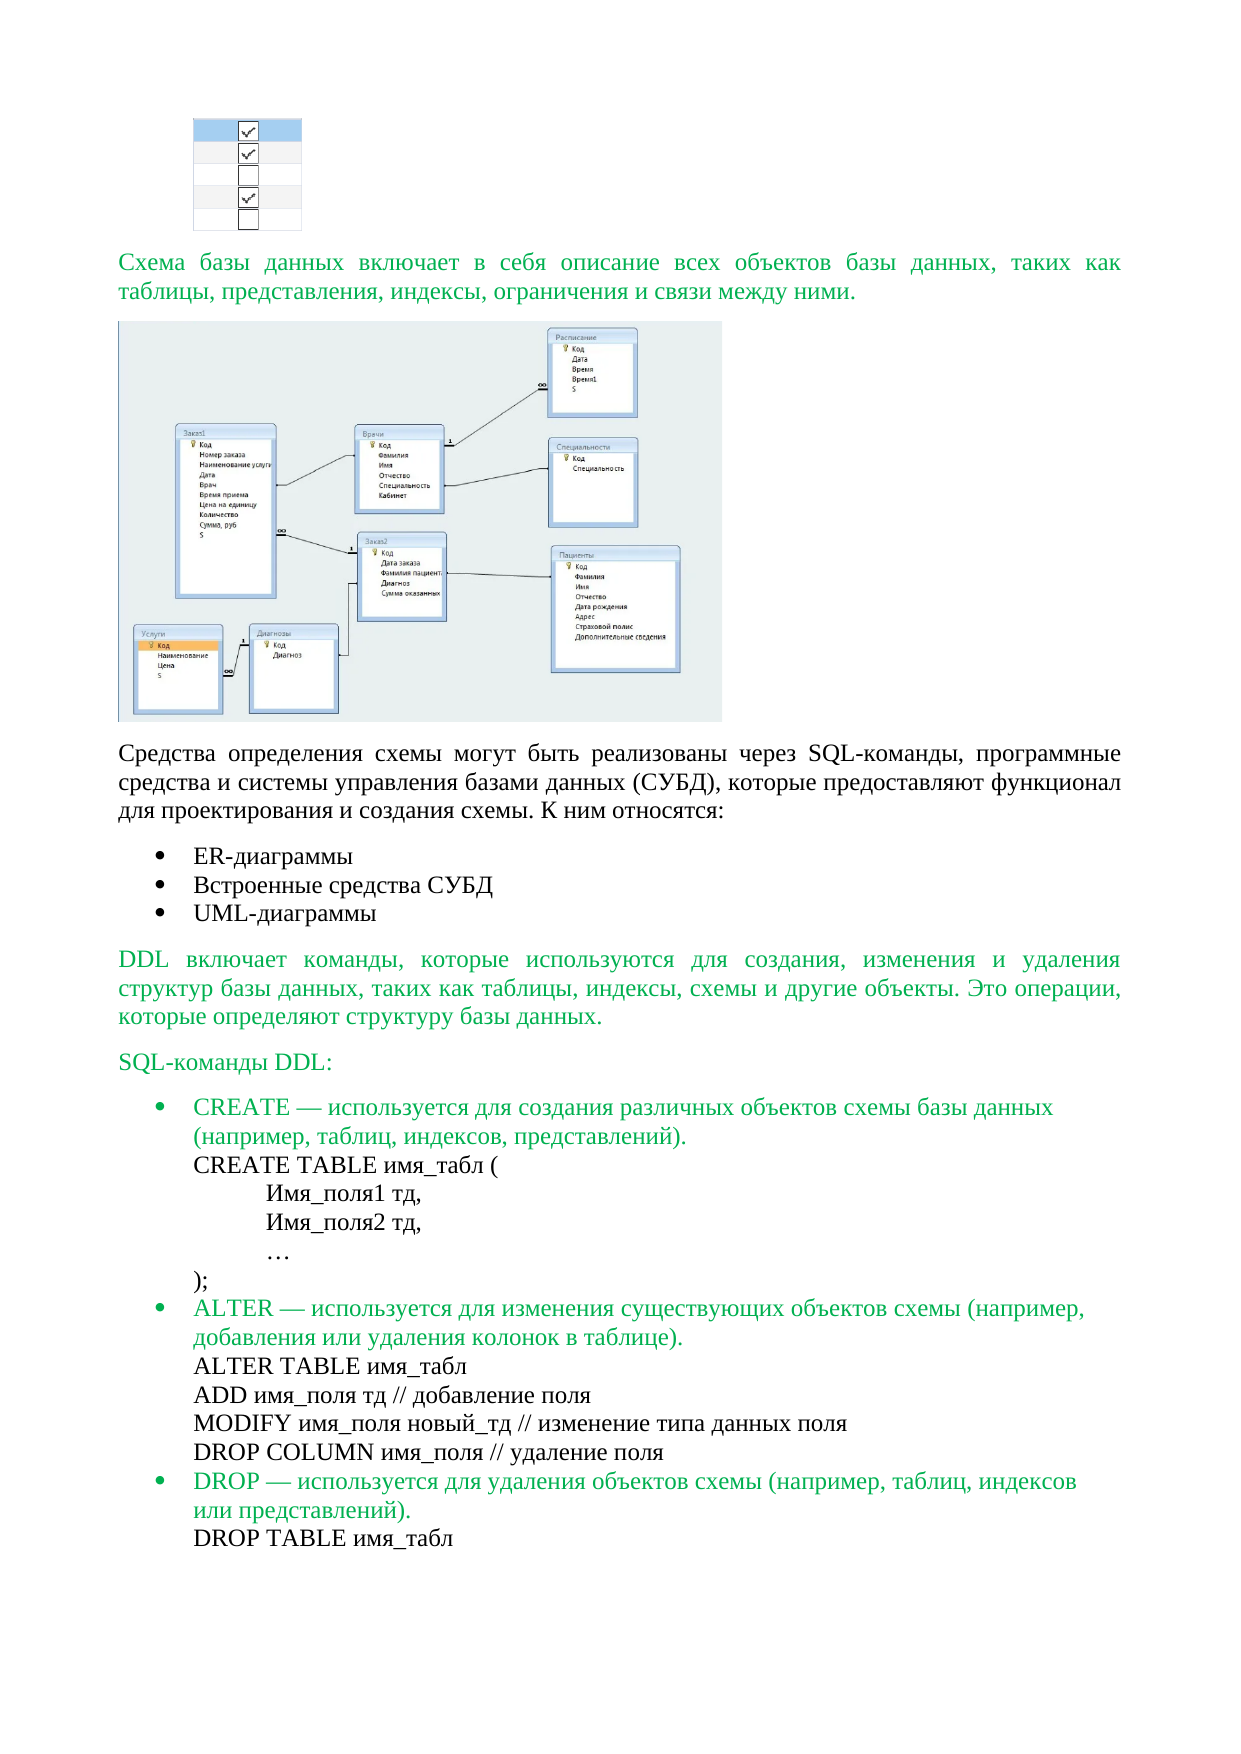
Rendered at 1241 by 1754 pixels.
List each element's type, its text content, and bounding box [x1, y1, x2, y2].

list ADD имя_поля тд // добавление поля [193, 1380, 1122, 1408]
picture [193, 118, 302, 231]
list ALTER TABLE имя_табл [193, 1351, 1122, 1380]
picture [118, 321, 723, 722]
list ); [193, 1265, 1122, 1293]
list Встроенные средства СУБД [156, 870, 1122, 898]
list UML-диаграммы [156, 898, 1122, 927]
text DDL включает команды, которые используются для создания, изменения и удаления структур базы данных, таких как таблицы, индексы, схемы и другие объекты. Это операции, которые определяют структуру базы данных. [118, 944, 1122, 1030]
list DROP — используется для удаления объектов схемы (например, таблиц, индексов или представлений). [156, 1466, 1122, 1523]
list Имя_поля2 тд, [193, 1207, 1122, 1236]
list CREATE — используется для создания различных объектов схемы базы данных (например, таблиц, индексов, представлений). [156, 1092, 1122, 1150]
text SQL-команды DDL: [118, 1047, 1122, 1076]
list DROP COLUMN имя_поля // удаление поля [193, 1437, 1122, 1466]
list Имя_поля1 тд, [193, 1178, 1122, 1207]
list ALTER — используется для изменения существующих объектов схемы (например, добавления или удаления колонок в таблице). [156, 1293, 1122, 1351]
text Схема базы данных включает в себя описание всех объектов базы данных, таких как таблицы, представления, индексы, ограничения и связи между ними. [118, 247, 1122, 305]
list … [193, 1236, 1122, 1265]
list MODIFY имя_поля новый_тд // изменение типа данных поля [193, 1408, 1122, 1437]
list ER-диаграммы [156, 841, 1122, 870]
list DROP TABLE имя_табл [193, 1523, 1122, 1552]
list CREATE TABLE имя_табл ( [193, 1150, 1122, 1178]
text Средства определения схемы могут быть реализованы через SQL-команды, программные средства и системы управления базами данных (СУБД), которые предоставляют функционал для проектирования и создания схемы. К ним относятся: [118, 738, 1122, 824]
